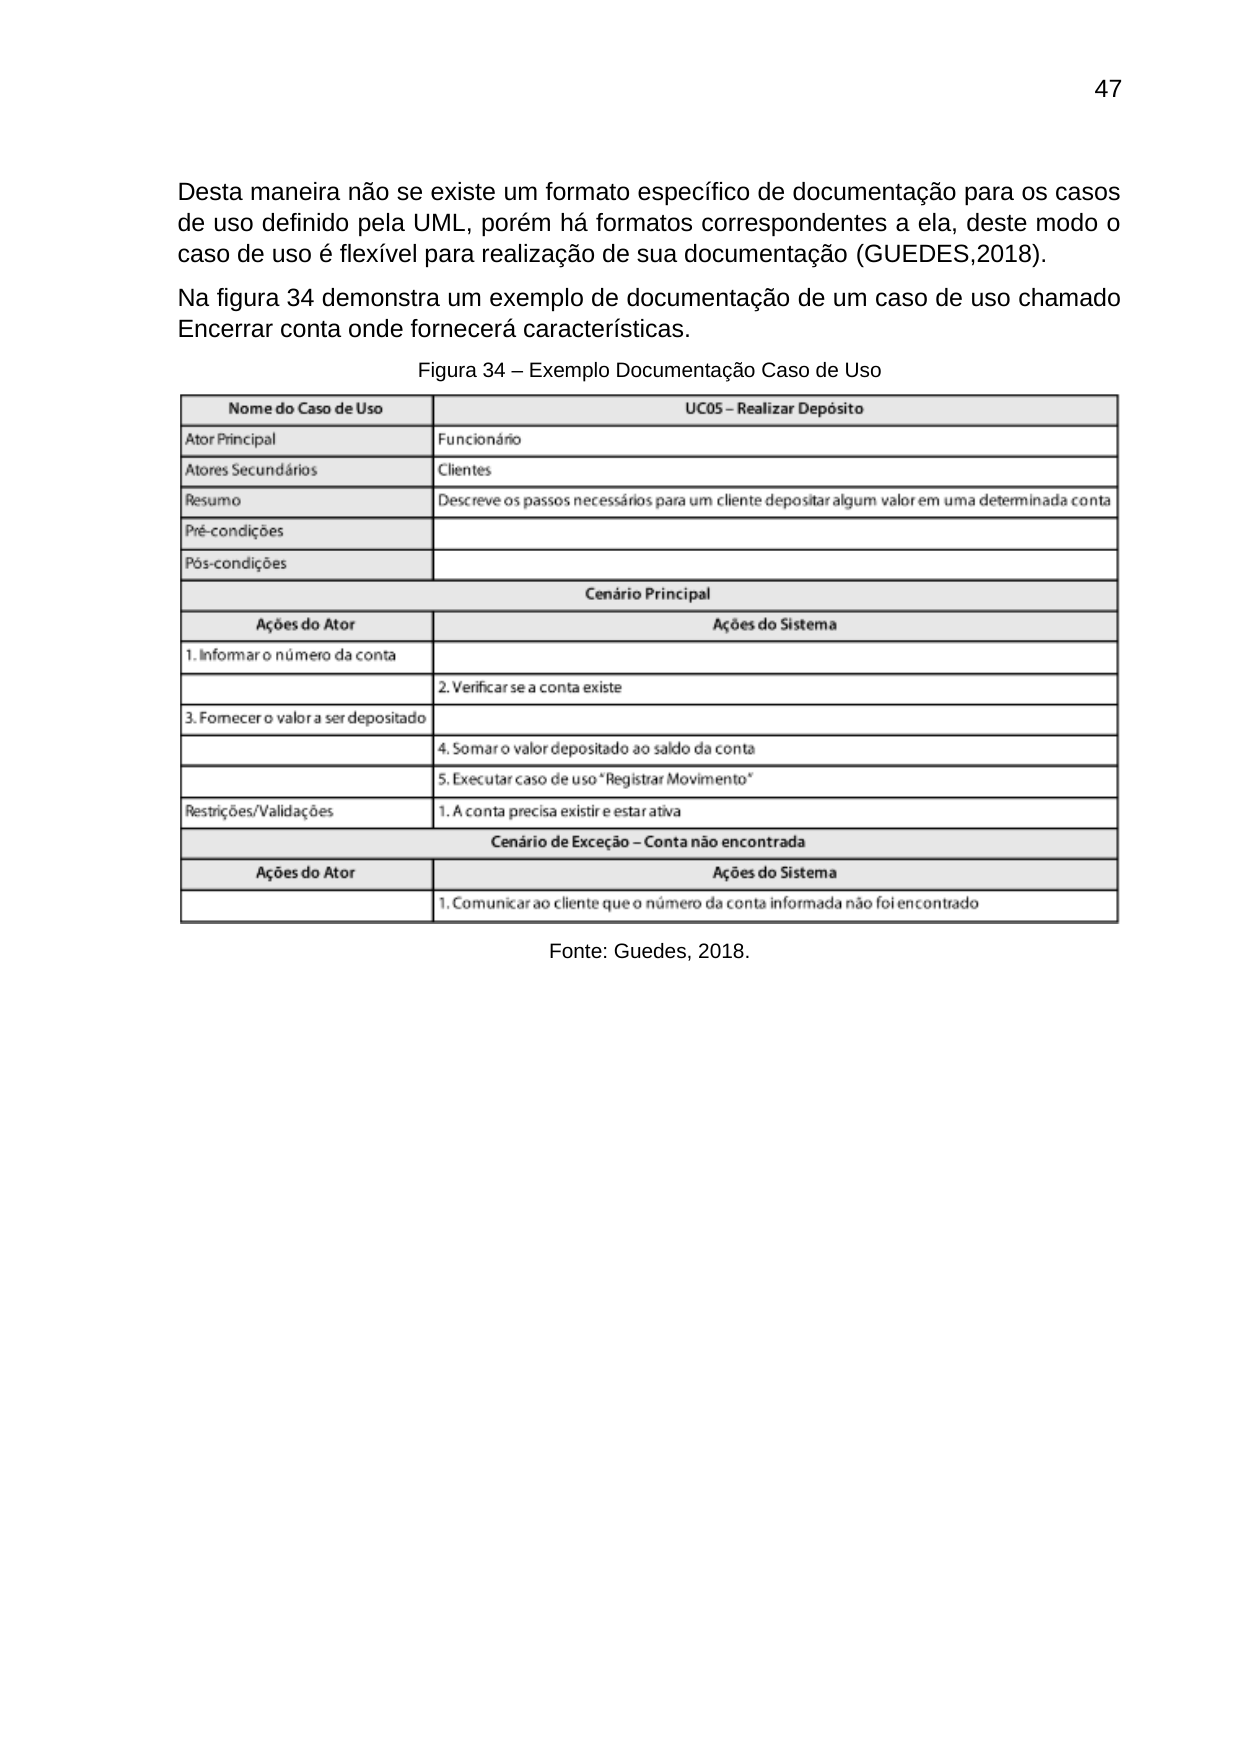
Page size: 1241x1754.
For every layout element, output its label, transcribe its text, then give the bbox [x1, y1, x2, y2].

text Na figura 34 demonstra um exemplo de documentação de um caso de uso chamado Encerrar conta onde fornecerá características. [177, 283, 1122, 343]
text Fonte: Guedes, 2018. [177, 938, 1122, 962]
text Figura 34 – Exemplo Documentação Caso de Uso [177, 357, 1122, 381]
picture [180, 393, 1120, 924]
text Desta maneira não se existe um formato específico de documentação para os casos de uso definido pela UML, porém há formatos correspondentes a ela, deste modo o caso de uso é flexível para realização de sua documentação (GUEDES,2018). [177, 177, 1122, 268]
